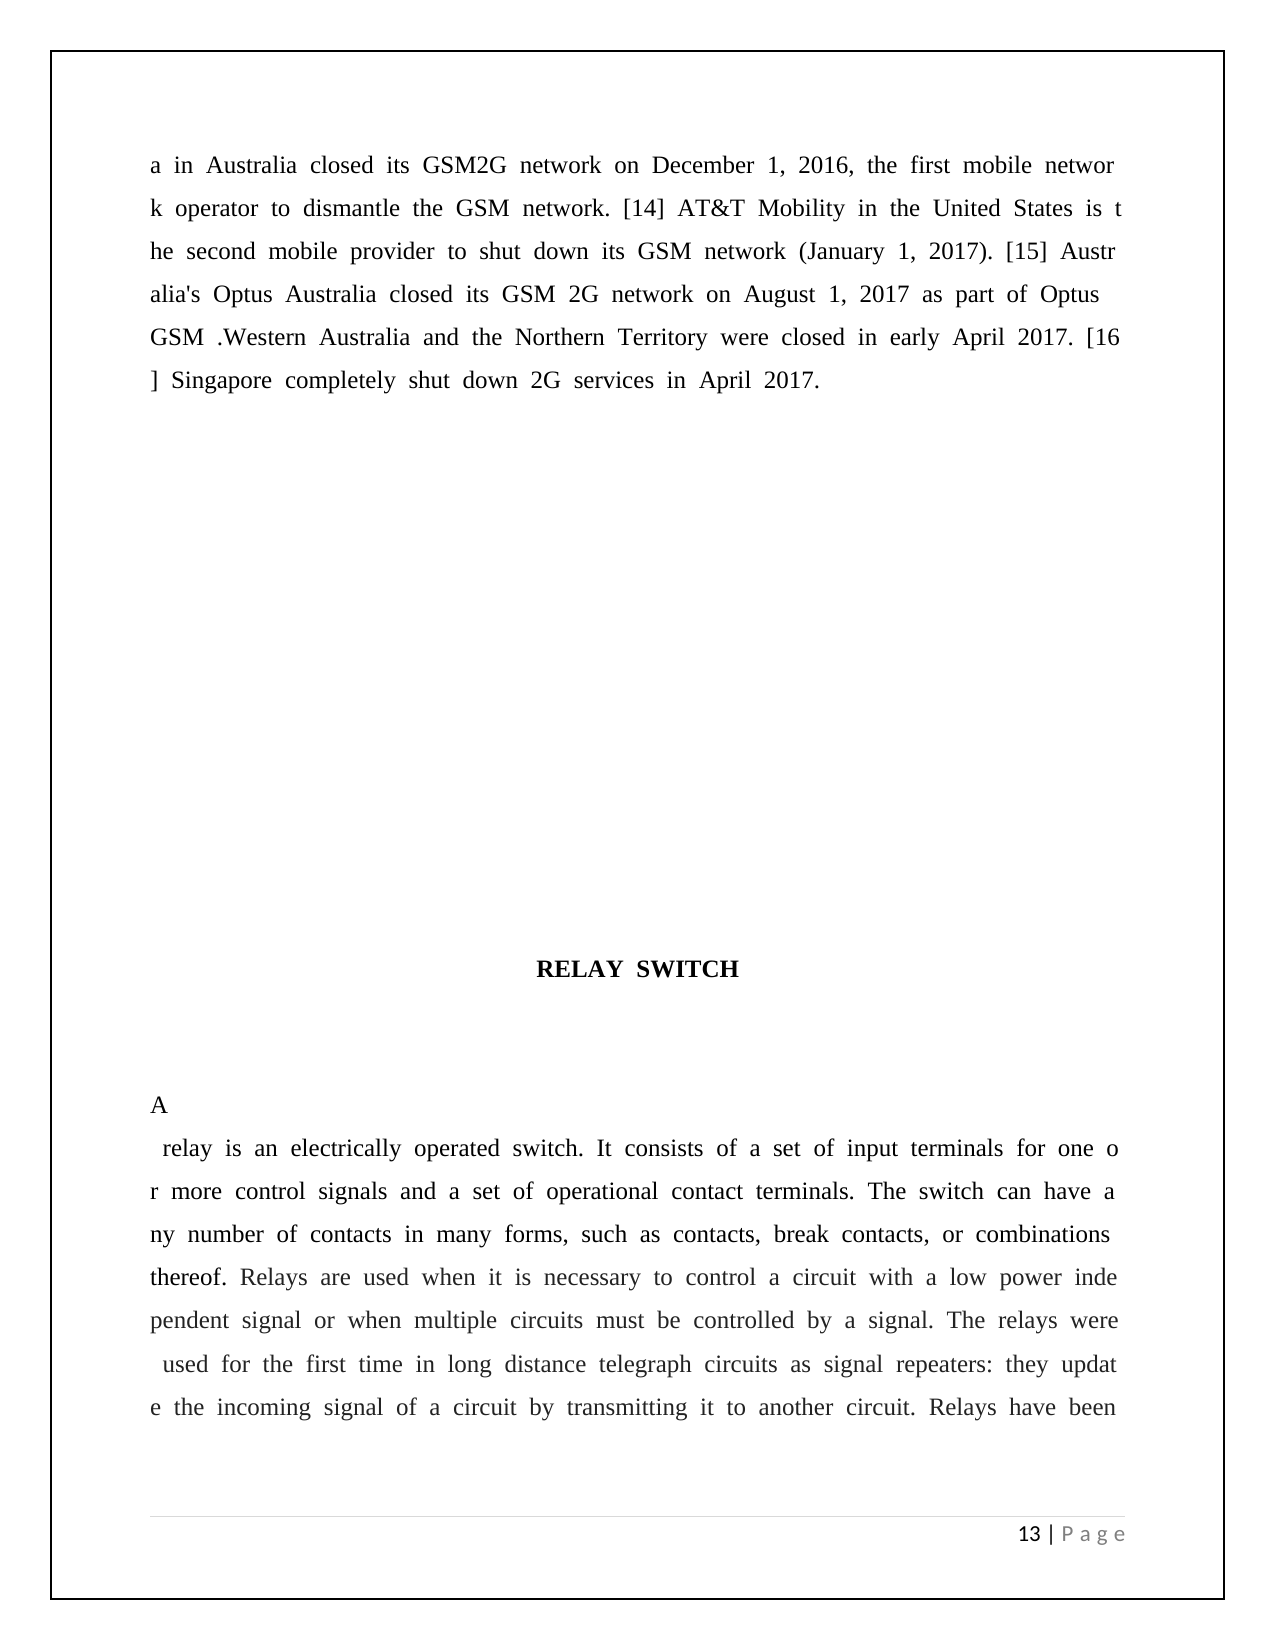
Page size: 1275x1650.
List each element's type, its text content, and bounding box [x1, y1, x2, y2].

text RELAY0SWITCH [150, 954, 1125, 982]
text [150, 150, 1125, 394]
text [150, 1090, 1125, 1421]
